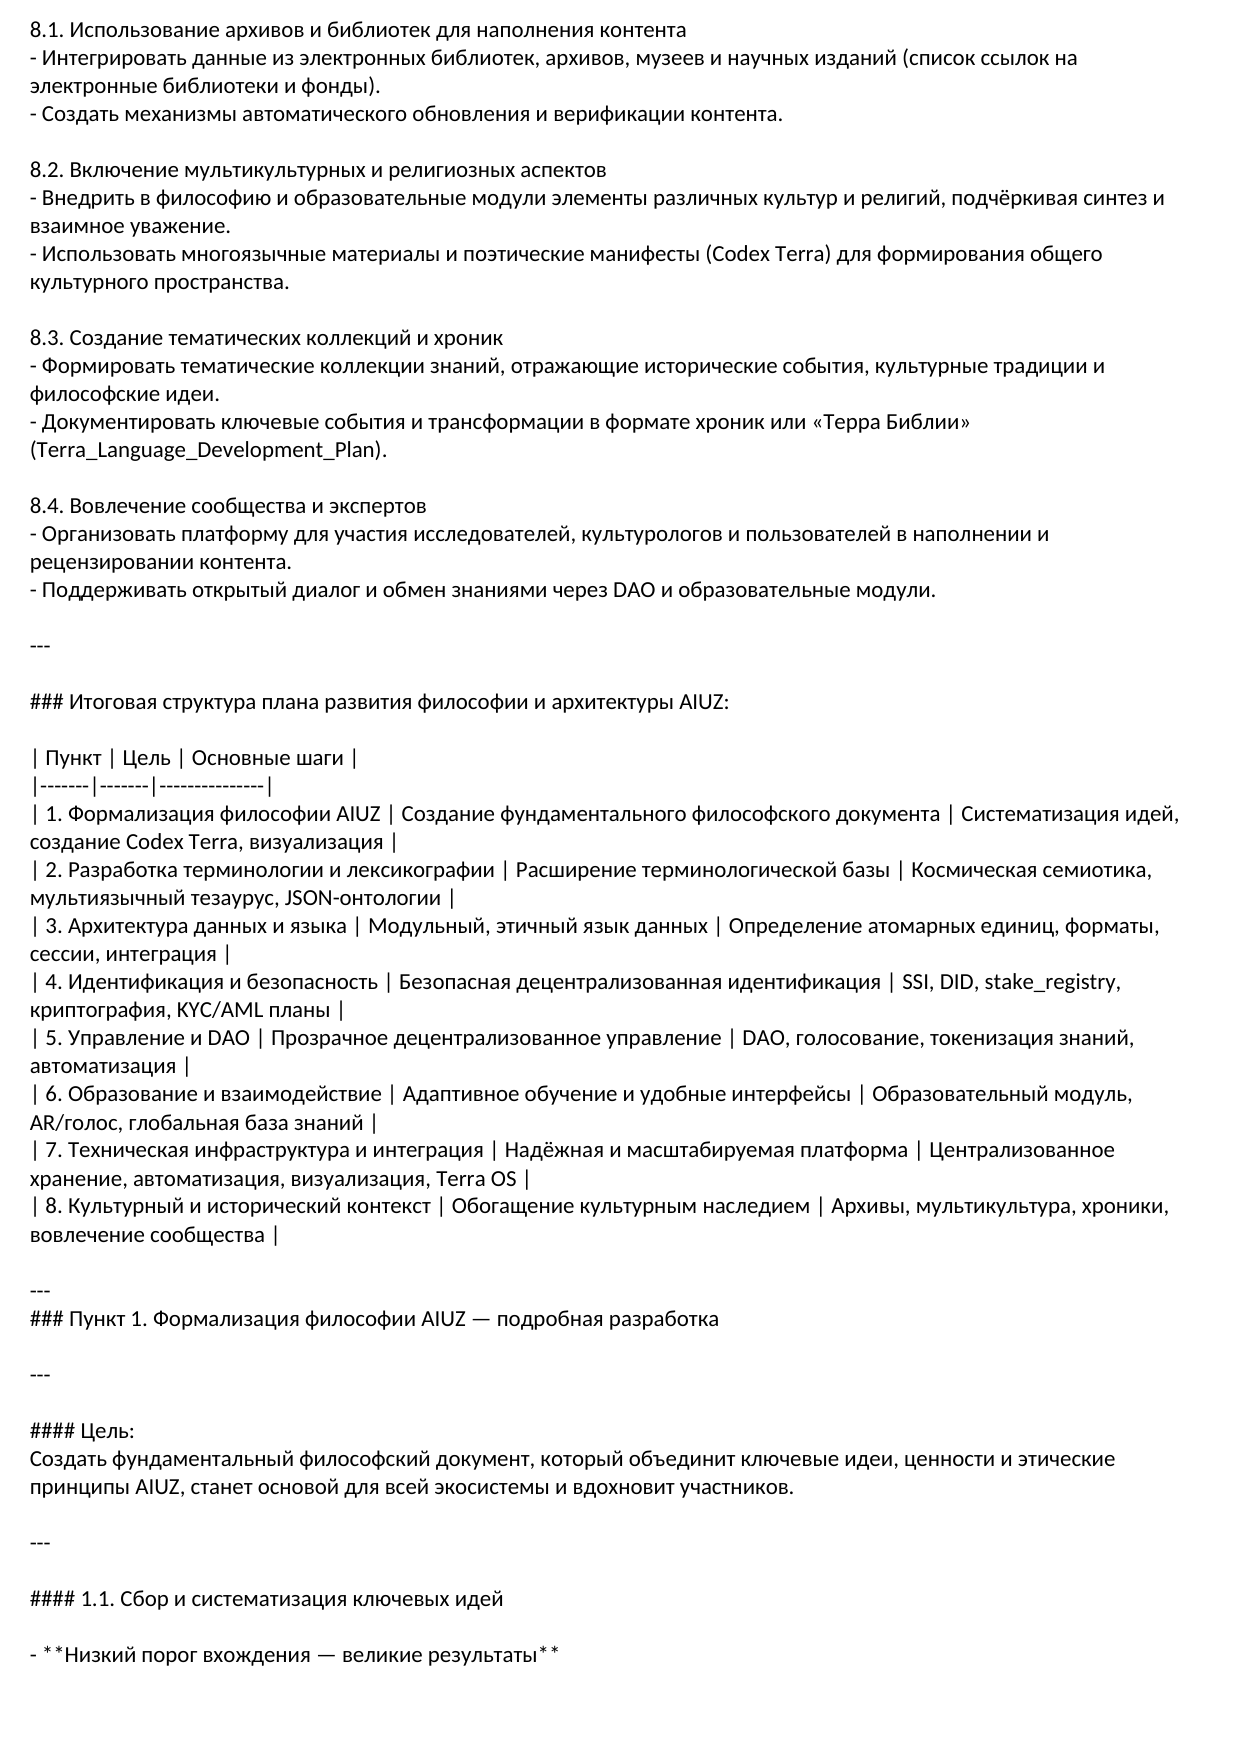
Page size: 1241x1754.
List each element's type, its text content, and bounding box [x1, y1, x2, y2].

text ### Итоговая структура плана развития философии и архитектуры AIUZ: [29, 687, 1211, 715]
text --- [29, 1528, 1211, 1556]
text Создать фундаментальный философский документ, который объединит ключевые идеи, ценности и этические принципы AIUZ, станет основой для всей экосистемы и вдохновит участников. [29, 1444, 1211, 1500]
text - **Низкий порог вхождения — великие результаты** [29, 1640, 1211, 1668]
text - Использовать многоязычные материалы и поэтические манифесты (Codex Terra) для формирования общего культурного пространства. [29, 239, 1211, 295]
text | 8. Культурный и исторический контекст | Обогащение культурным наследием | Архивы, мультикультура, хроники, вовлечение сообщества | [29, 1192, 1211, 1248]
text - Документировать ключевые события и трансформации в формате хроник или «Терра Библии» (Terra_Language_Development_Plan). [29, 407, 1211, 463]
text --- [29, 1276, 1211, 1304]
text 8.4. Вовлечение сообщества и экспертов [29, 491, 1211, 519]
text | Пункт | Цель | Основные шаги | [29, 743, 1211, 771]
text | 3. Архитектура данных и языка | Модульный, этичный язык данных | Определение атомарных единиц, форматы, сессии, интеграция | [29, 911, 1211, 967]
text - Формировать тематические коллекции знаний, отражающие исторические события, культурные традиции и философские идеи. [29, 351, 1211, 407]
text | 5. Управление и DAO | Прозрачное децентрализованное управление | DAO, голосование, токенизация знаний, автоматизация | [29, 1023, 1211, 1079]
text | 1. Формализация философии AIUZ | Создание фундаментального философского документа | Систематизация идей, создание Codex Terra, визуализация | [29, 799, 1211, 855]
text - Внедрить в философию и образовательные модули элементы различных культур и религий, подчёркивая синтез и взаимное уважение. [29, 183, 1211, 239]
text | 6. Образование и взаимодействие | Адаптивное обучение и удобные интерфейсы | Образовательный модуль, AR/голос, глобальная база знаний | [29, 1079, 1211, 1136]
text | 4. Идентификация и безопасность | Безопасная децентрализованная идентификация | SSI, DID, stake_registry, криптография, KYC/AML планы | [29, 967, 1211, 1023]
text #### Цель: [29, 1416, 1211, 1444]
text | 2. Разработка терминологии и лексикографии | Расширение терминологической базы | Космическая семиотика, мультиязычный тезаурус, JSON-онтологии | [29, 855, 1211, 911]
text - Создать механизмы автоматического обновления и верификации контента. [29, 99, 1211, 127]
text 8.1. Использование архивов и библиотек для наполнения контента [29, 15, 1211, 43]
text ### Пункт 1. Формализация философии AIUZ — подробная разработка [29, 1304, 1211, 1332]
text | 7. Техническая инфраструктура и интеграция | Надёжная и масштабируемая платформа | Централизованное хранение, автоматизация, визуализация, Terra OS | [29, 1136, 1211, 1192]
text - Интегрировать данные из электронных библиотек, архивов, музеев и научных изданий (список ссылок на электронные библиотеки и фонды). [29, 43, 1211, 99]
text - Организовать платформу для участия исследователей, культурологов и пользователей в наполнении и рецензировании контента. [29, 519, 1211, 575]
text |-------|-------|---------------| [29, 771, 1211, 799]
text #### 1.1. Сбор и систематизация ключевых идей [29, 1584, 1211, 1612]
text --- [29, 631, 1211, 659]
text - Поддерживать открытый диалог и обмен знаниями через DAO и образовательные модули. [29, 575, 1211, 603]
text 8.2. Включение мультикультурных и религиозных аспектов [29, 155, 1211, 183]
text --- [29, 1360, 1211, 1388]
text 8.3. Создание тематических коллекций и хроник [29, 323, 1211, 351]
